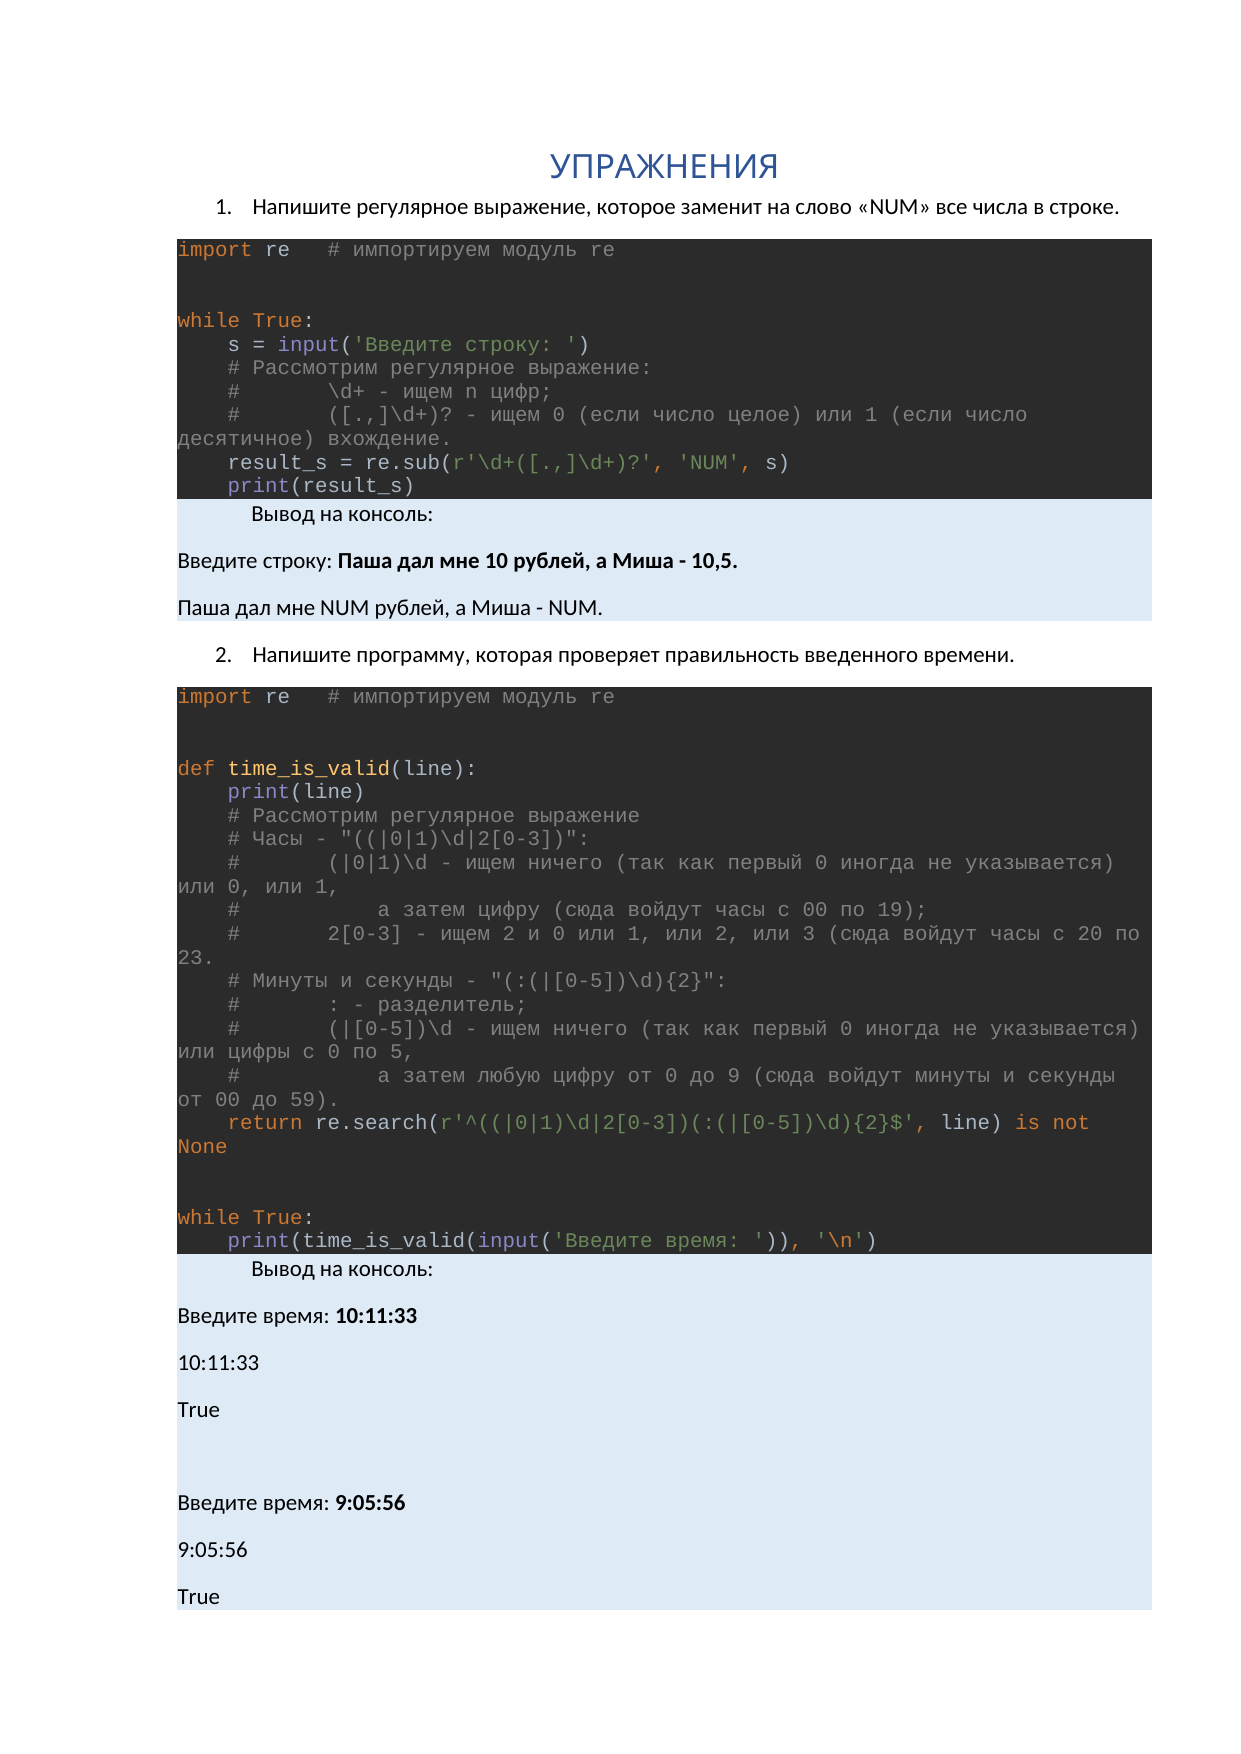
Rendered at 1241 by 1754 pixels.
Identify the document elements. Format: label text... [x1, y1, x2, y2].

text True [177, 1582, 1152, 1610]
text Вывод на консоль: [177, 499, 1152, 527]
text Вывод на консоль: [177, 1254, 1152, 1282]
text import re # импортируем модуль re def time_is_valid(line): print(line) # Рассмотрим регулярное выражение # Часы - "((|0|1)\d|2[0-3])": # (|0|1)\d - ищем ничего (так как первый 0 иногда не указывается) или 0, или 1, # а затем цифру (сюда войдут часы с 00 по 19); # 2[0-3] - ищем 2 и 0 или 1, или 2, или 3 (сюда войдут часы с 20 по 23. # Минуты и секунды - "(:(|[0-5])\d){2}": # : - разделитель; # (|[0-5])\d - ищем ничего (так как первый 0 иногда не указывается) или цифры с 0 по 5, # а затем любую цифру от 0 до 9 (сюда войдут минуты и секунды от 00 до 59). return re.search(r'^((|0|1)\d|2[0-3])(:(|[0-5])\d){2}$', line) is not None while True: print(time_is_valid(input('Введите время: ')), '\n') [177, 687, 1152, 1254]
text import re # импортируем модуль re while True: s = input('Введите строку: ') # Рассмотрим регулярное выражение: # \d+ - ищем n цифр; # ([.,]\d+)? - ищем 0 (если число целое) или 1 (если число десятичное) вхождение. result_s = re.sub(r'\d+([.,]\d+)?', 'NUM', s) print(result_s) [177, 239, 1152, 499]
list Напишите регулярное выражение, которое заменит на слово «NUM» все числа в строке. [215, 192, 1152, 220]
list Напишите программу, которая проверяет правильность введенного времени. [215, 640, 1152, 668]
text Паша дал мне NUM рублей, а Миша - NUM. [177, 593, 1152, 621]
text True [177, 1395, 1152, 1423]
text 9:05:56 [177, 1535, 1152, 1563]
text Введите время: 9:05:56 [177, 1488, 1152, 1516]
text Введите время: 10:11:33 [177, 1301, 1152, 1329]
text 10:11:33 [177, 1348, 1152, 1376]
subtitle УПРАЖНЕНИЯ [177, 143, 1152, 188]
text Введите строку: Паша дал мне 10 рублей, а Миша - 10,5. [177, 546, 1152, 574]
